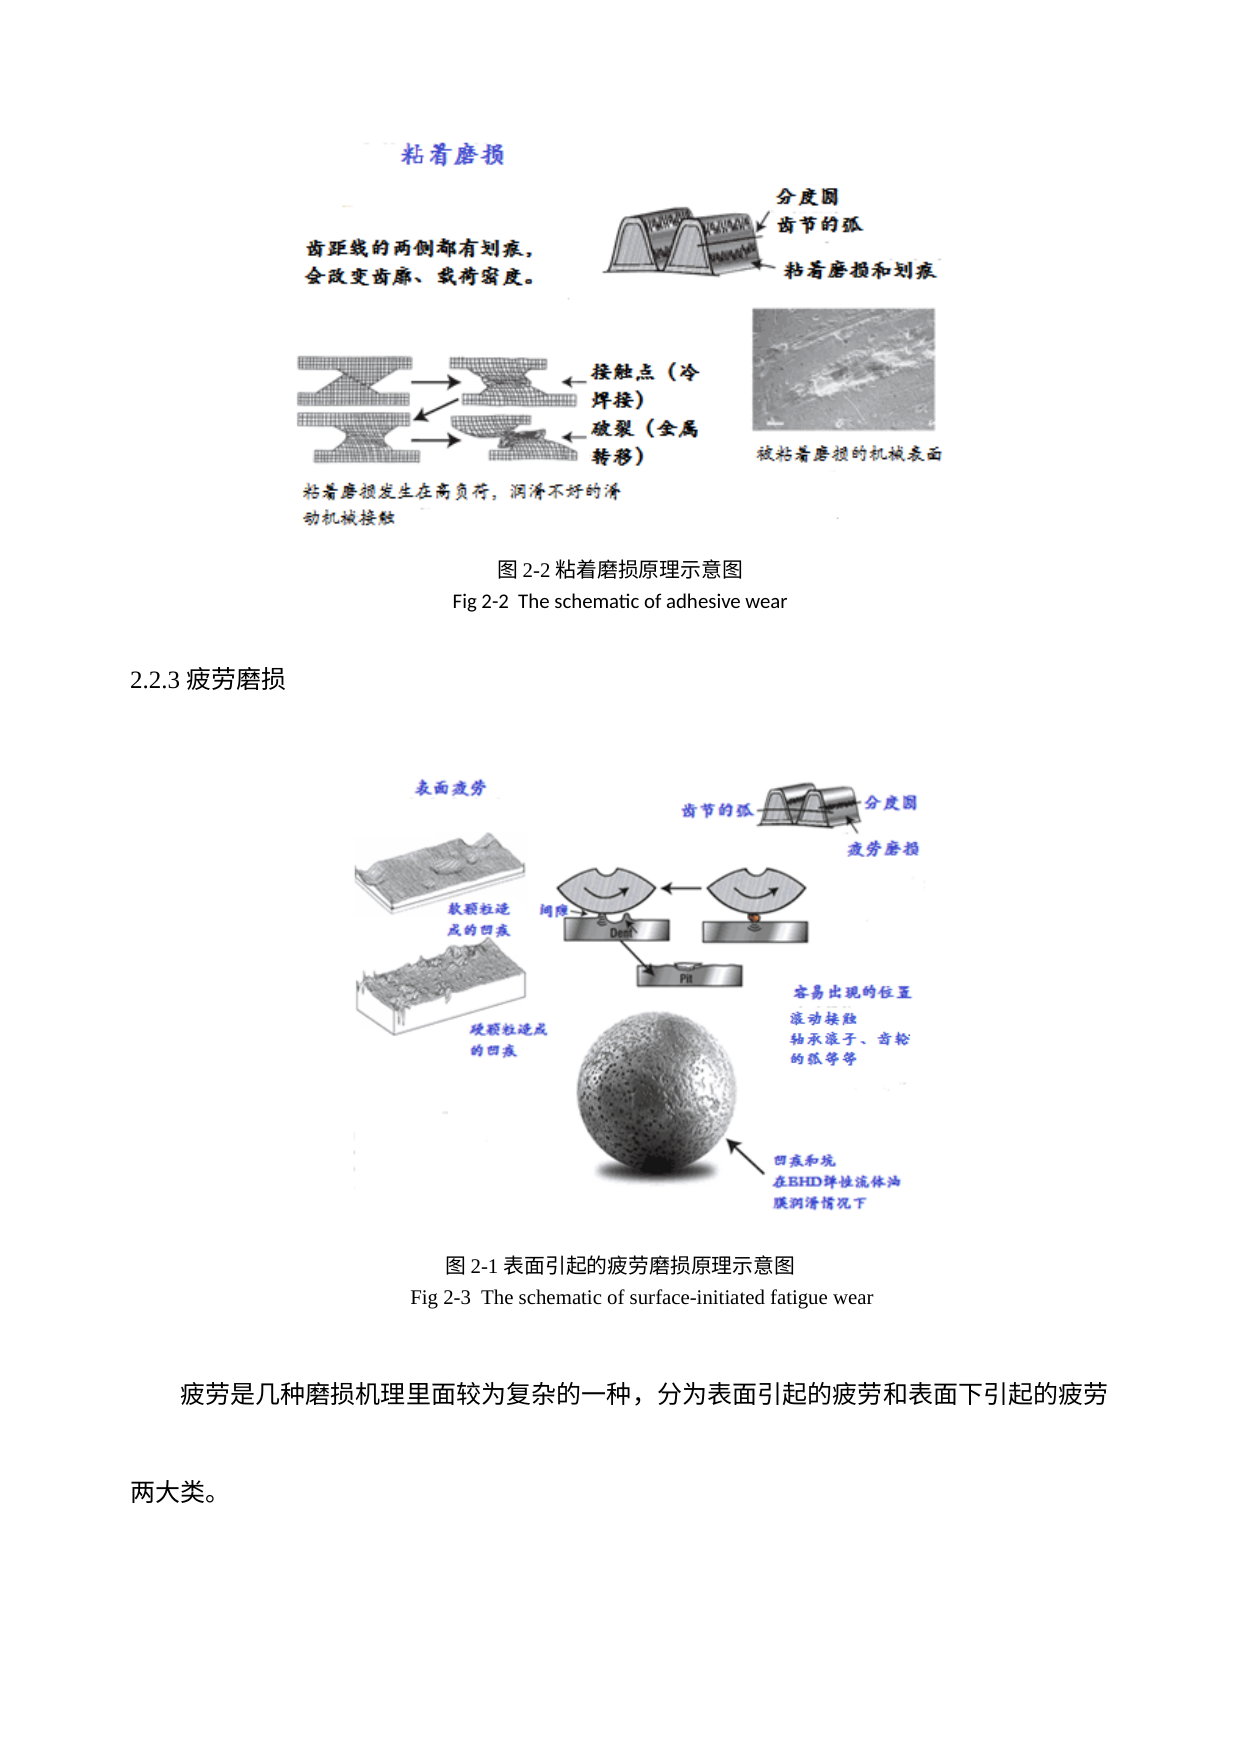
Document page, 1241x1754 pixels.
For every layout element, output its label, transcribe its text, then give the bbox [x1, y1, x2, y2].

text 图2-2 粘着磨损原理示意图 [130, 552, 1110, 585]
text 疲劳是几种磨损机理里面较为复杂的一种，分为表面引起的疲劳和表面下引起的疲劳两大类。 [130, 1360, 1110, 1523]
text Fig 2-2 The schematic of adhesive wear [130, 585, 1110, 617]
picture [343, 760, 941, 1230]
text Fig 2-3 The schematic of surface-initiated fatigue wear [130, 1281, 1110, 1313]
text 疲劳磨损 [130, 647, 1110, 712]
picture [288, 130, 953, 538]
